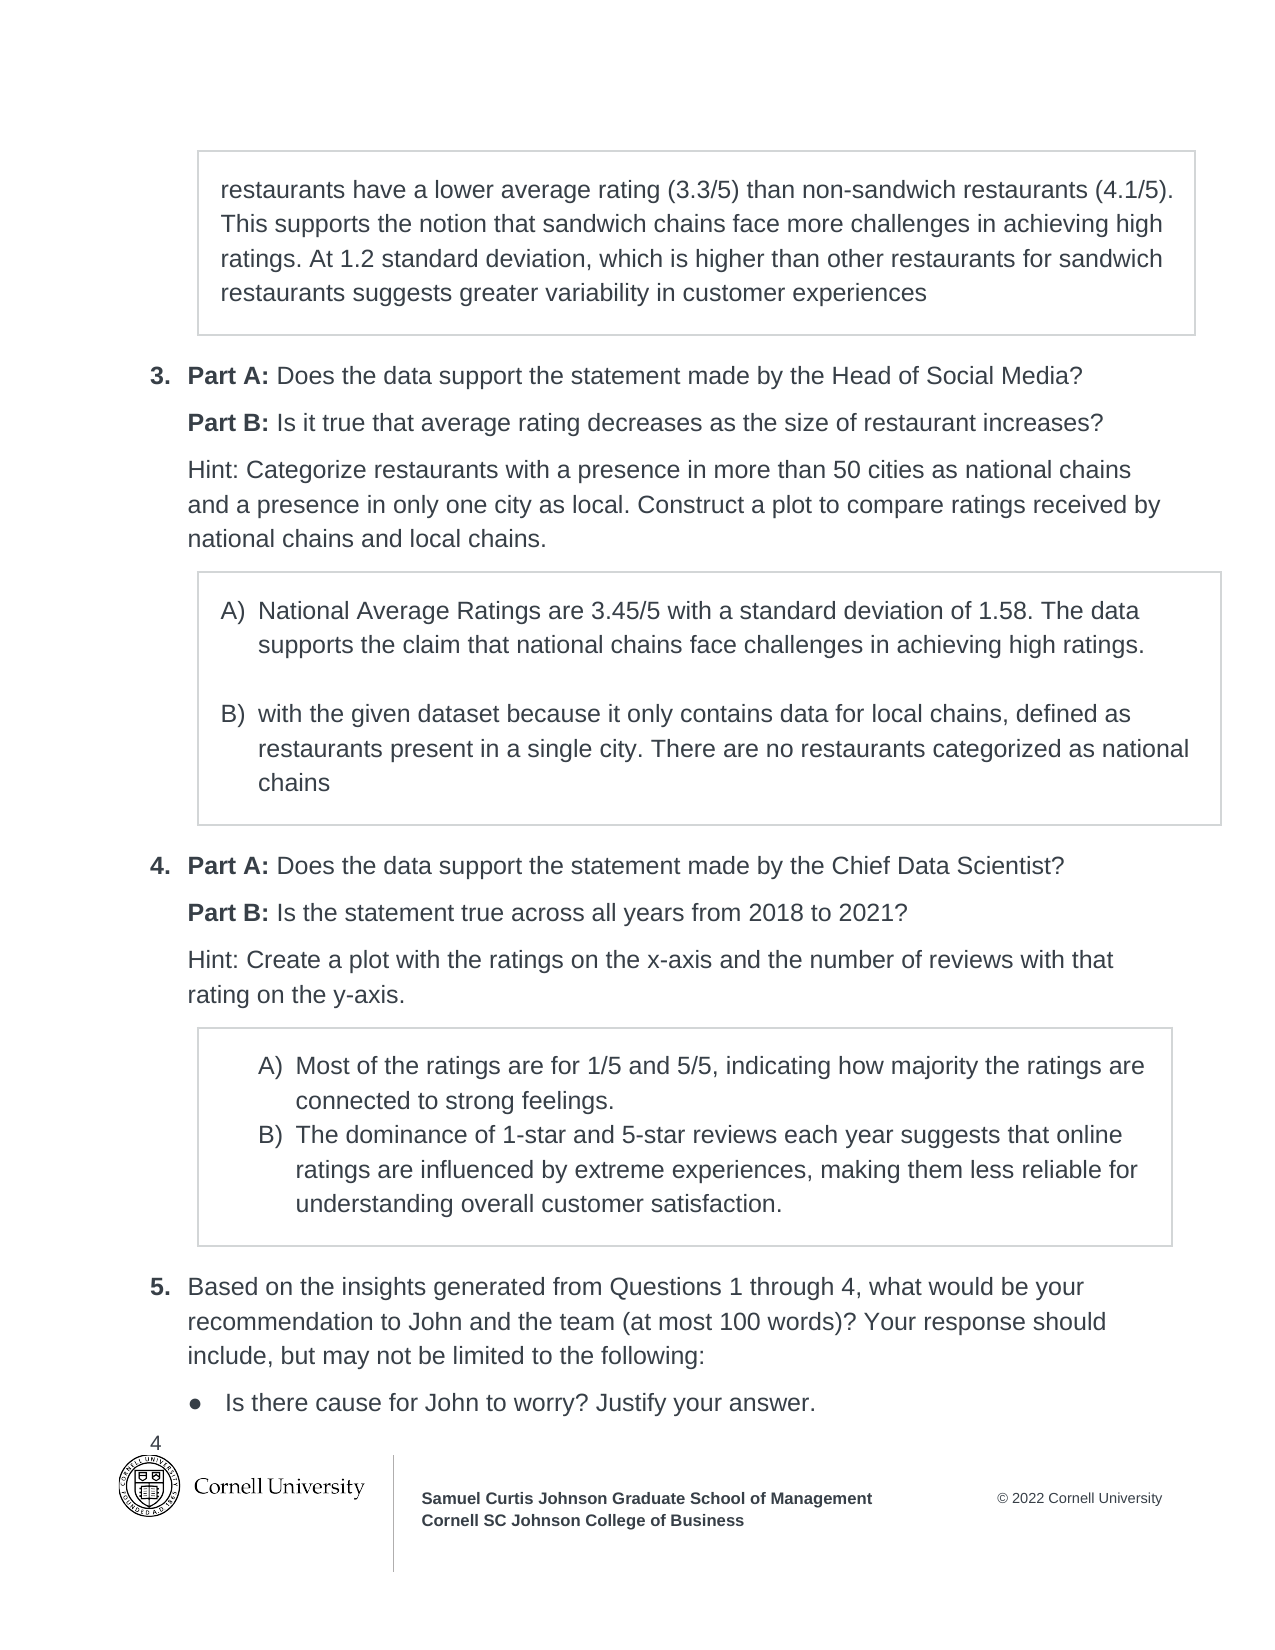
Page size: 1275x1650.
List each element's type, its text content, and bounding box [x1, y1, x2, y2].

list Is there cause for John to worry? Justify your answer. [187, 1388, 1162, 1410]
text Hint: Categorize restaurants with a presence in more than 50 cities as national chains and a presence in only one city as local. Construct a plot to compare ratings received by national chains and local chains. [187, 455, 1162, 553]
table_header Most of the ratings are for 1/5 and 5/5, indicating how majority the ratings are connected to strong feelings. The dominance of 1-star and 5-star reviews each year suggests that online ratings are influenced by extreme experiences, making them less reliable for understanding overall customer satisfaction. [199, 1029, 1171, 1245]
text Hint: Create a plot with the ratings on the x-axis and the number of reviews with that rating on the y-axis. [187, 945, 1162, 1008]
text Part B: Is it true that average rating decreases as the size of restaurant increases? [187, 408, 1162, 437]
list Based on the insights generated from Questions 1 through 4, what would be your recommendation to John and the team (at most 100 words)? Your response should include, but may not be limited to the following: [150, 1272, 1162, 1370]
list Part A: Does the data support the statement made by the Head of Social Media? [150, 361, 1162, 390]
picture [118, 1455, 365, 1517]
text Part B: Is the statement true across all years from 2018 to 2021? [187, 898, 1162, 927]
list Part A: Does the data support the statement made by the Chief Data Scientist? [150, 851, 1162, 880]
table_header National Average Ratings are 3.45/5 with a standard deviation of 1.58. The data supports the claim that national chains face challenges in achieving high ratings. with the given dataset because it only contains data for local chains, defined as restaurants present in a single city. There are no restaurants categorized as national chains [199, 573, 1220, 824]
